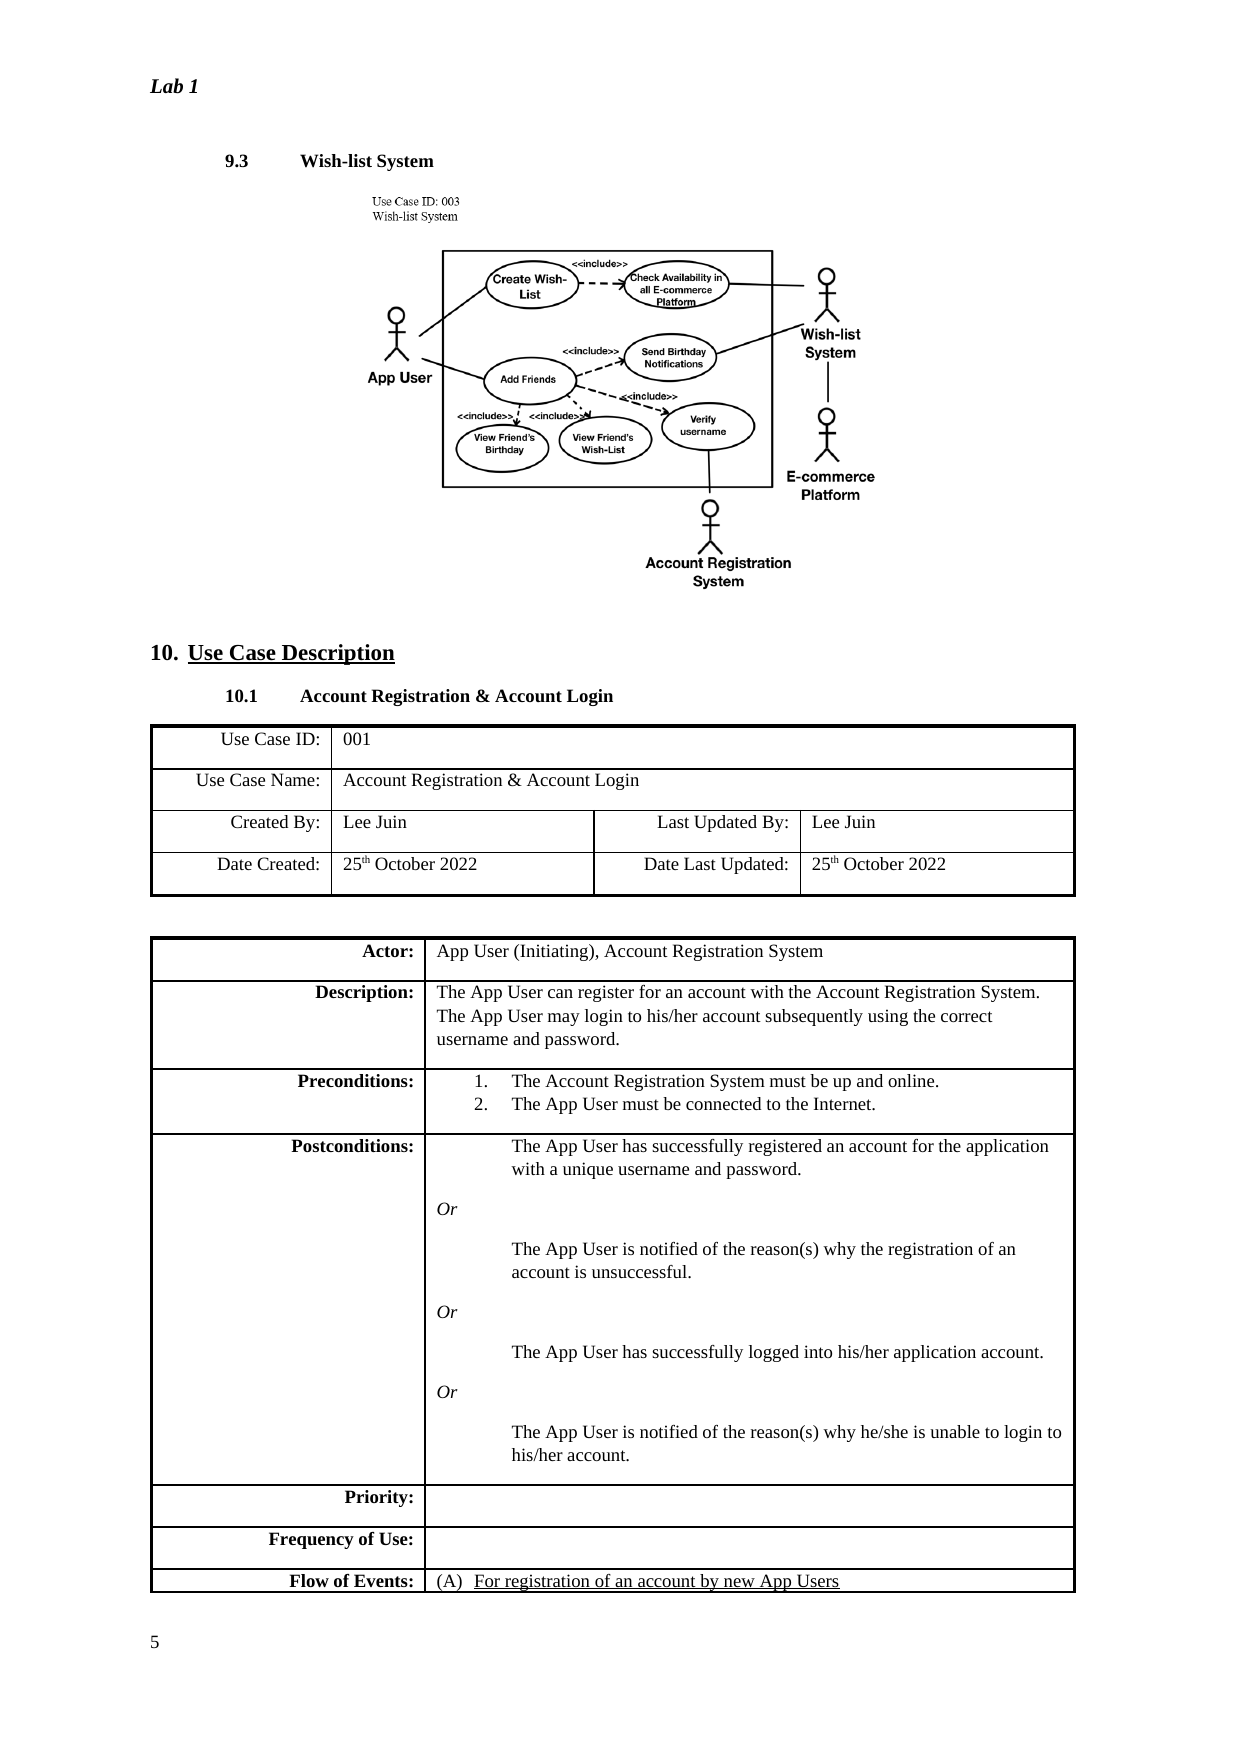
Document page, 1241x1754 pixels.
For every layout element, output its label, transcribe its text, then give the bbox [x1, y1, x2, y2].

table_cell Lee Juin [332, 811, 593, 852]
table_cell The App User can register for an account with the Account Registration System. The App User may login to his/her account subsequently using the correct username and password. [426, 982, 1073, 1068]
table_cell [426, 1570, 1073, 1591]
table_cell Priority: [153, 1486, 424, 1526]
picture [354, 190, 886, 600]
table_header Use Case ID: [153, 728, 331, 768]
table_cell Postconditions: [153, 1135, 424, 1484]
table_cell [426, 1528, 1073, 1568]
text 9.3 Wish-list System [225, 150, 1090, 172]
table_cell Lee Juin [801, 811, 1073, 852]
table_cell Description: [153, 982, 424, 1068]
table_header 001 [332, 728, 1073, 768]
table_cell Created By: [153, 811, 331, 852]
table_cell [426, 1486, 1073, 1526]
table_cell The Account Registration System must be up and online. The App User must be connected to the Internet. [426, 1070, 1073, 1133]
table_cell Last Updated By: [595, 811, 800, 852]
list Use Case Description [150, 639, 1090, 666]
table_cell Flow of Events: [153, 1570, 424, 1591]
table_cell Preconditions: [153, 1070, 424, 1133]
table_cell Date Created: [153, 853, 331, 893]
text 10.1 Account Registration & Account Login [225, 684, 1090, 706]
table_cell Frequency of Use: [153, 1528, 424, 1568]
table_cell 25th October 2022 [801, 853, 1073, 893]
table_cell Account Registration & Account Login [332, 770, 1073, 810]
table_cell Date Last Updated: [595, 853, 800, 893]
table_header App User (Initiating), Account Registration System [426, 940, 1073, 980]
table_cell 25th October 2022 [332, 853, 593, 893]
table_header Actor: [153, 940, 424, 980]
table_cell The App User has successfully registered an account for the application with a unique username and password. Or The App User is notified of the reason(s) why the registration of an account is unsuccessful. Or The App User has successfully logged into his/her application account. Or The App User is notified of the reason(s) why he/she is unable to login to his/her account. [426, 1135, 1073, 1484]
table_cell Use Case Name: [153, 770, 331, 810]
